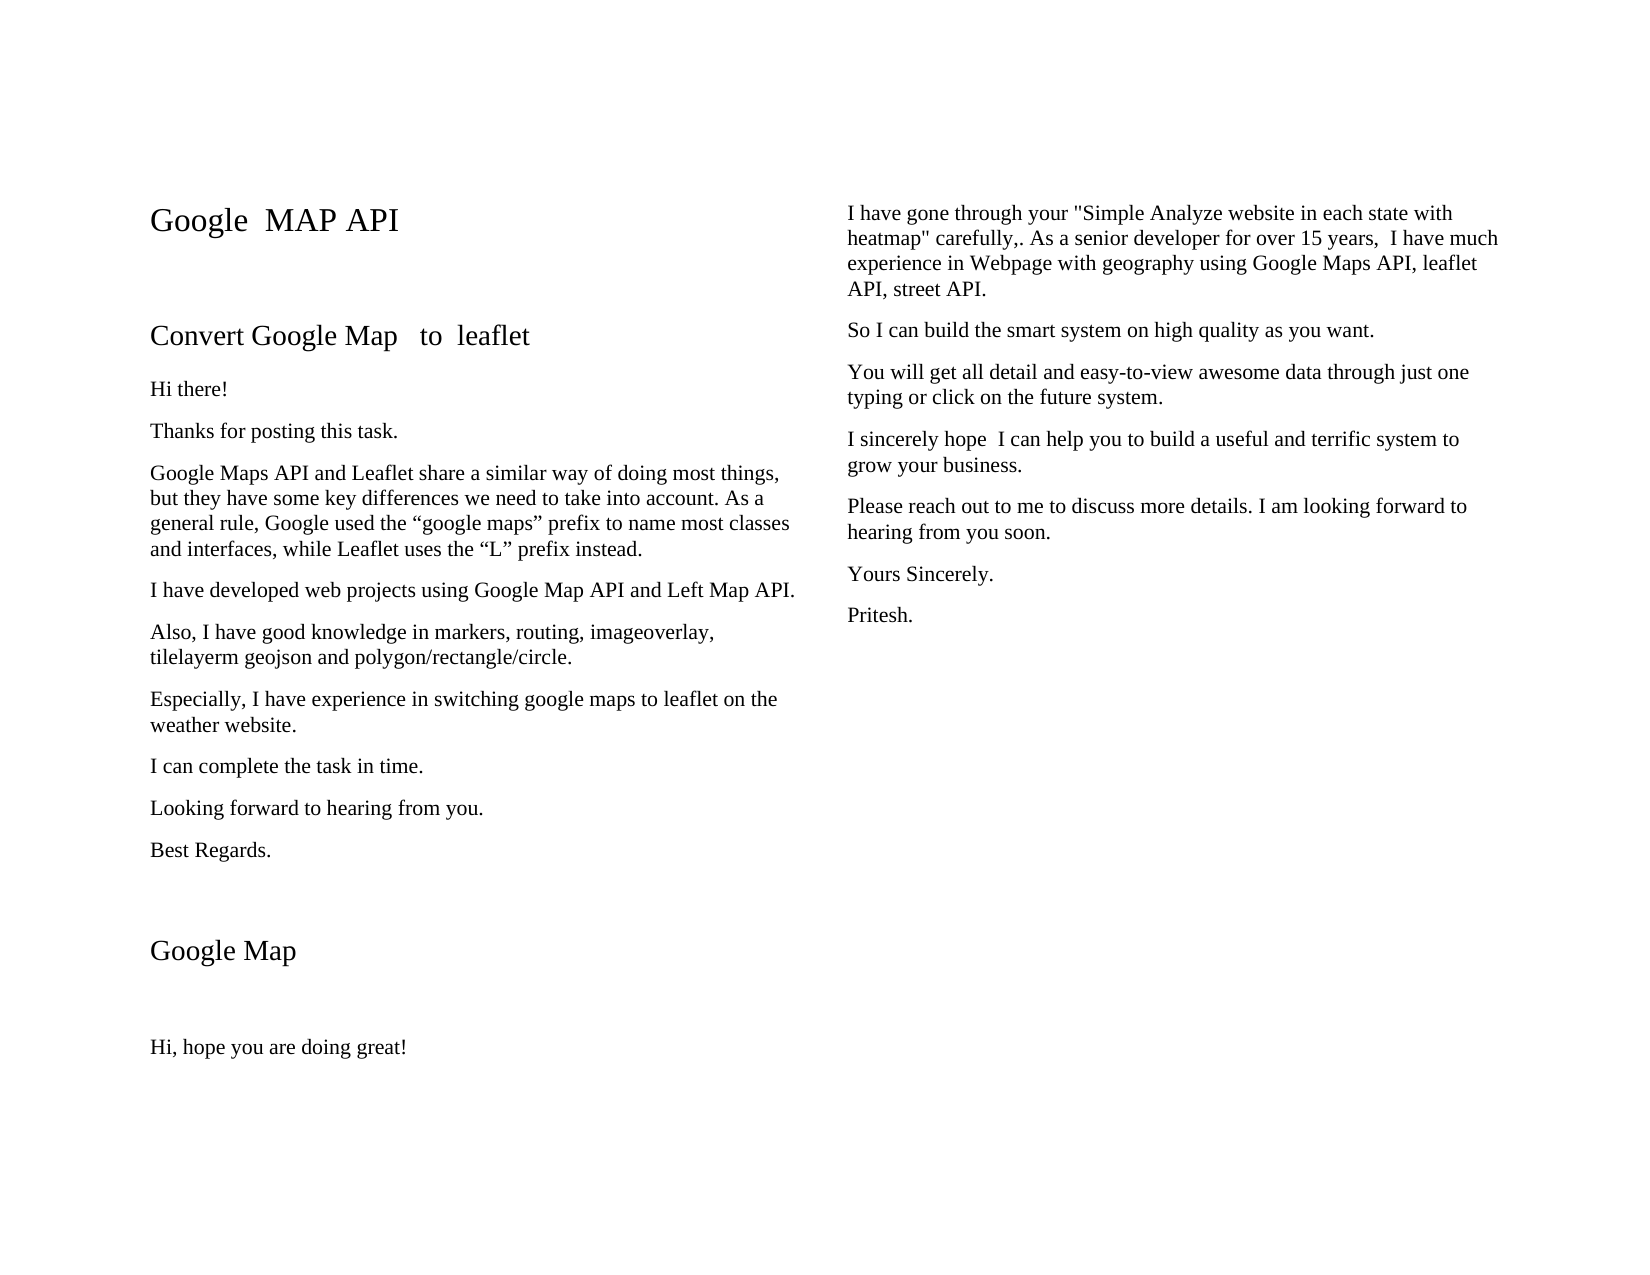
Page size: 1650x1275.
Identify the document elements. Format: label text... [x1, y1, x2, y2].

text Also, I have good knowledge in markers, routing, imageoverlay, tilelayerm geojson and polygon/rectangle/circle. [150, 619, 803, 670]
text I can complete the task in time. [150, 753, 803, 779]
text Hi there! [150, 376, 803, 401]
text Pritesh. [847, 602, 1500, 628]
text Hi, hope you are doing great! [150, 1034, 803, 1059]
text Google Maps API and Leaflet share a similar way of doing most things, but they have some key differences we need to take into account. As a general rule, Google used the “google maps” prefix to name most classes and interfaces, while Leaflet uses the “L” prefix instead. [150, 460, 803, 561]
subtitle Google Map [150, 933, 803, 967]
text Yours Sincerely. [847, 561, 1500, 586]
text So I can build the smart system on high quality as you want. [847, 317, 1500, 343]
text Especially, I have experience in switching google maps to leaflet on the weather website. [150, 686, 803, 737]
text Thanks for posting this task. [150, 418, 803, 443]
text I have developed web projects using Google Map API and Left Map API. [150, 577, 803, 603]
text I sincerely hope I can help you to build a useful and terrific system to grow your business. [847, 426, 1500, 477]
subtitle Google MAP API [150, 200, 803, 238]
text Looking forward to hearing from you. [150, 795, 803, 821]
subtitle Convert Google Map to leaflet [150, 318, 803, 351]
text You will get all detail and easy-to-view awesome data through just one typing or click on the future system. [847, 359, 1500, 410]
text I have gone through your "Simple Analyze website in each state with heatmap" carefully,. As a senior developer for over 15 years, I have much experience in Webpage with geography using Google Maps API, leaflet API, street API. [847, 200, 1500, 301]
text Please reach out to me to discuss more details. I am looking forward to hearing from you soon. [847, 493, 1500, 544]
text Best Regards. [150, 837, 803, 862]
